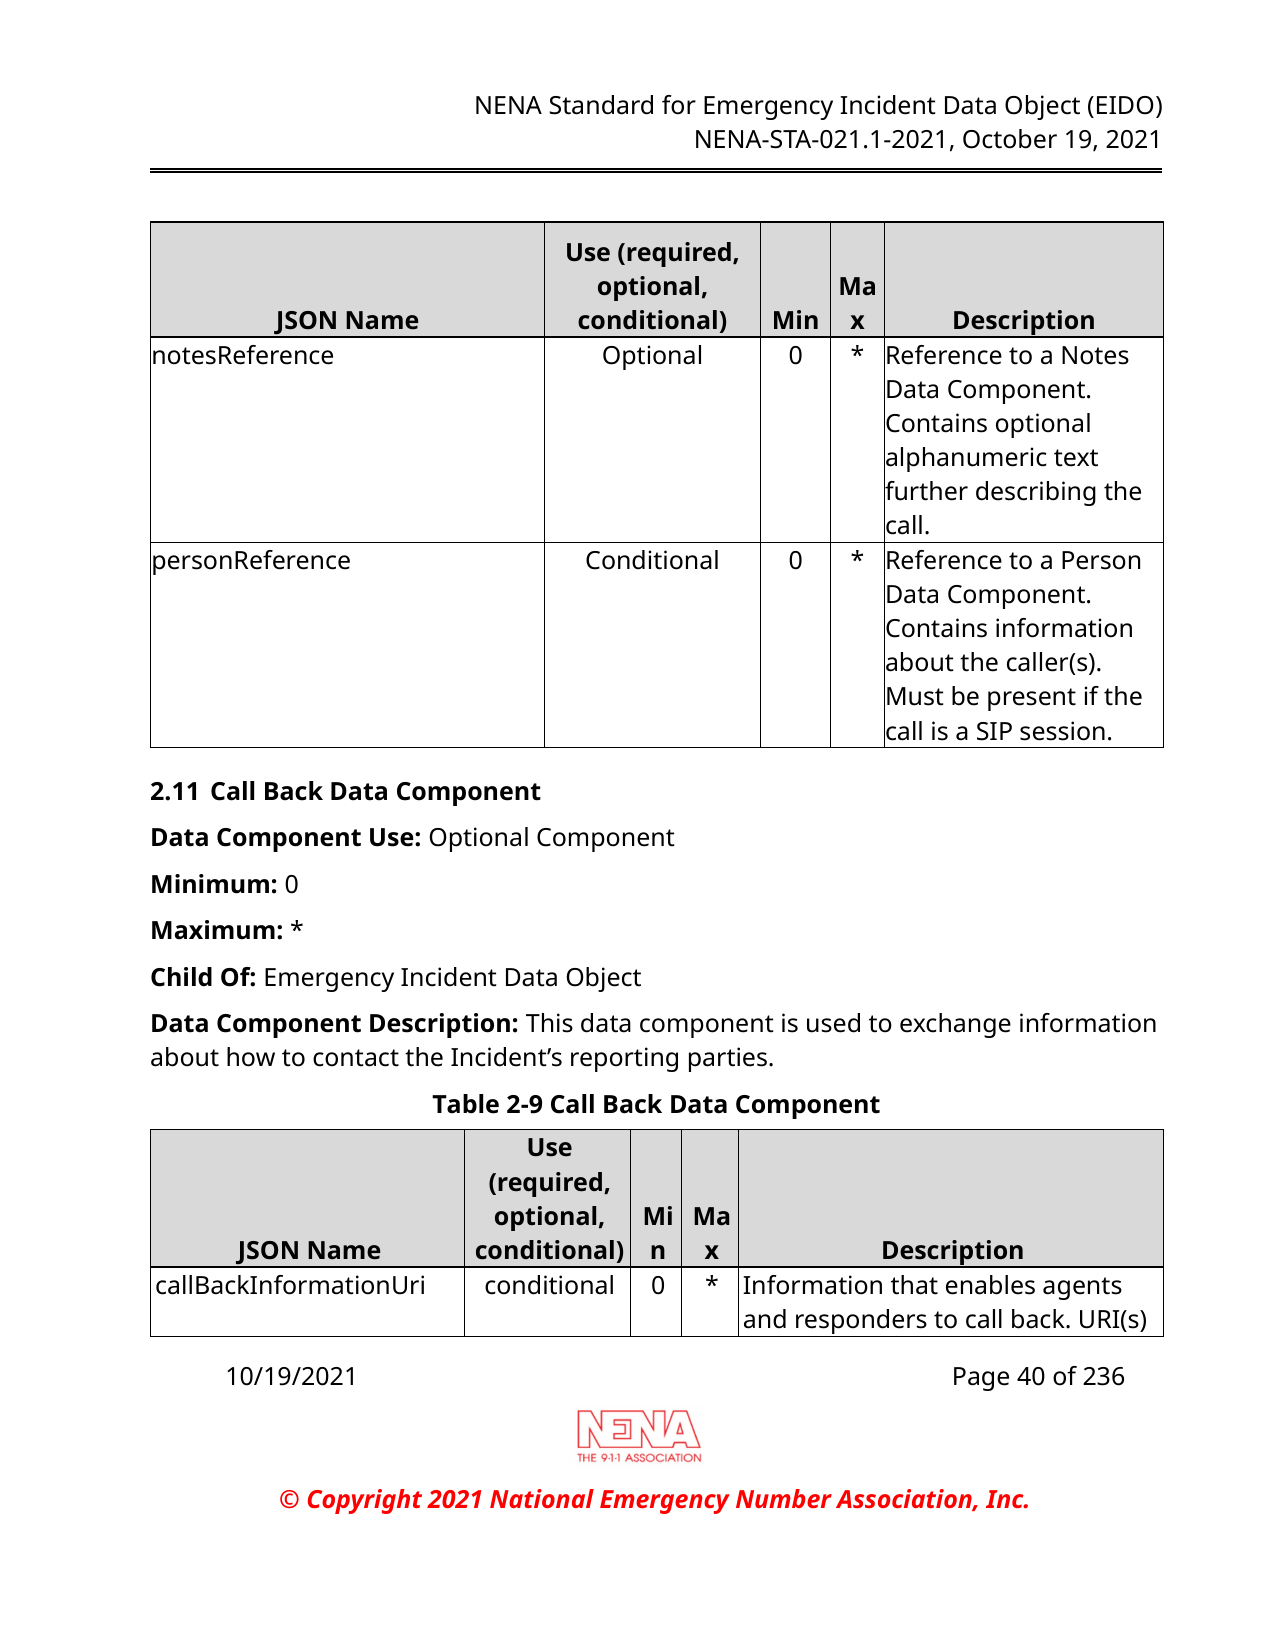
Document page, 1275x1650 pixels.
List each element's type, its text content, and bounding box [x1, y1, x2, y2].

picture [569, 1404, 706, 1470]
table_header Use (required, optional, conditional) [545, 223, 760, 336]
table_cell * [831, 338, 884, 542]
table_cell 0 [761, 338, 830, 542]
table_cell 0 [761, 543, 830, 747]
table_cell notesReference [151, 338, 544, 542]
text Data Component Description: This data component is used to exchange information about how to contact the Incident’s reporting parties. [150, 1006, 1162, 1074]
table_cell Reference to a Notes Data Component. Contains optional alphanumeric text further describing the call. [885, 338, 1163, 542]
table_cell Optional [545, 338, 760, 542]
table_header Max [831, 223, 884, 336]
text Child Of: Emergency Incident Data Object [150, 959, 1162, 993]
table_cell Reference to a Person Data Component. Contains information about the caller(s). Must be present if the call is a SIP session. [885, 543, 1163, 747]
table_cell Conditional [545, 543, 760, 747]
text Maximum: * [150, 913, 1162, 947]
subtitle Call Back Data Component [150, 773, 1162, 807]
table_header Description [885, 223, 1163, 336]
table_header Max [682, 1130, 738, 1266]
table_cell 0 [631, 1268, 681, 1336]
table_header Min [761, 223, 830, 336]
text Data Component Use: Optional Component [150, 820, 1162, 854]
table_cell * [682, 1268, 738, 1336]
table_header Min [631, 1130, 681, 1266]
table_cell * [831, 543, 884, 747]
text Minimum: 0 [150, 866, 1162, 900]
table_cell personReference [151, 543, 544, 747]
table_header JSON Name [151, 223, 544, 336]
table_header JSON Name [151, 1130, 464, 1266]
table_header Description [739, 1130, 1163, 1266]
table_cell conditional [465, 1268, 630, 1336]
table_cell callBackInformationUri [151, 1268, 464, 1336]
table_header Use (required, optional, conditional) [465, 1130, 630, 1266]
